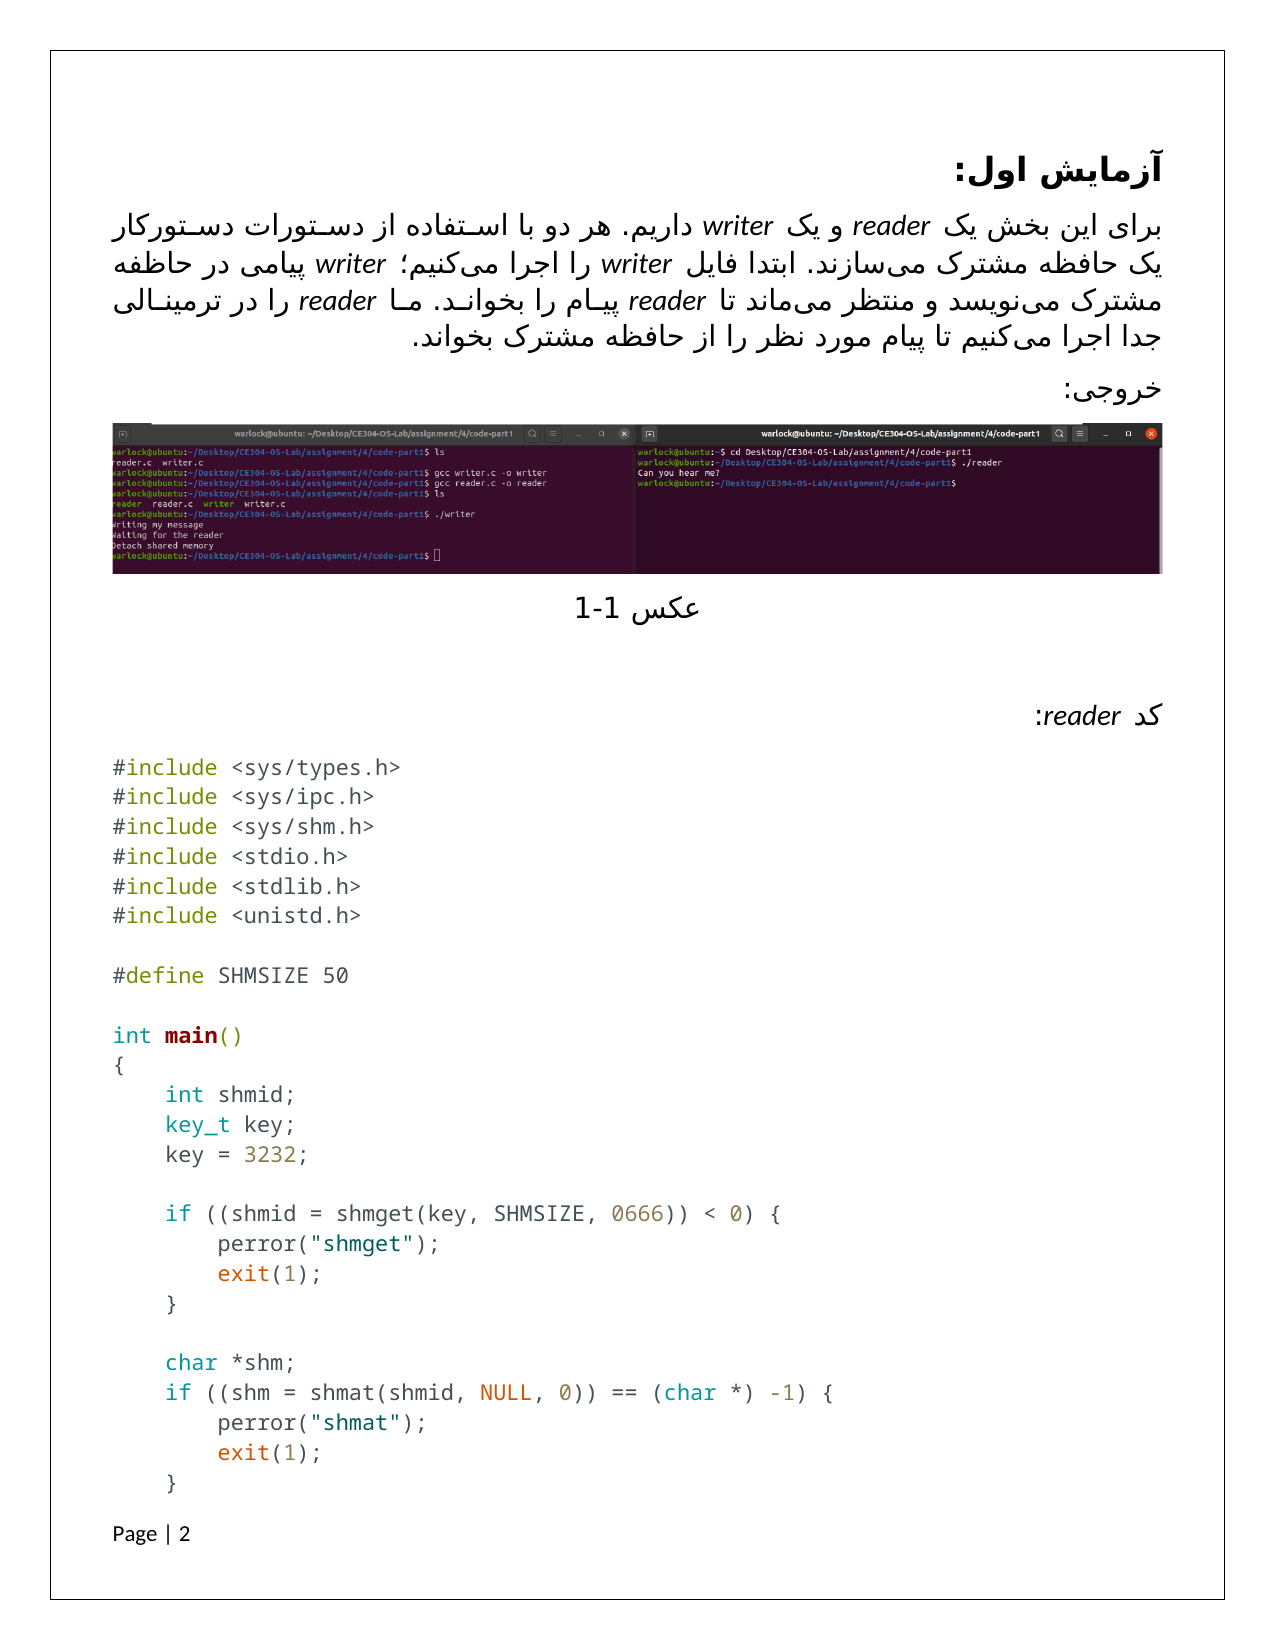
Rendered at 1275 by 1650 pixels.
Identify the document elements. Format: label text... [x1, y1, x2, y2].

picture [112, 423, 1163, 574]
text خروجی: [112, 372, 1162, 406]
text عکس 1-1 [112, 591, 1162, 625]
text برای این بخش یک reader و یک writer داریم. هر دو با استفاده از دستورات دستورکار یک حافظه مشترک می‌سازند. ابتدا فایل writer را اجرا می‌کنیم؛ writer پیامی در حاظفه مشترک می‌نویسد و منتظر می‌ماند تا reader پیام را بخواند. ما reader را در ترمینالی جدا اجرا می‌کنیم تا پیام مورد نظر را از حافظه مشترک بخواند. [112, 207, 1162, 353]
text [112, 752, 1162, 1496]
text آزمایش اول: [112, 150, 1162, 189]
text کد reader: [112, 697, 1162, 733]
